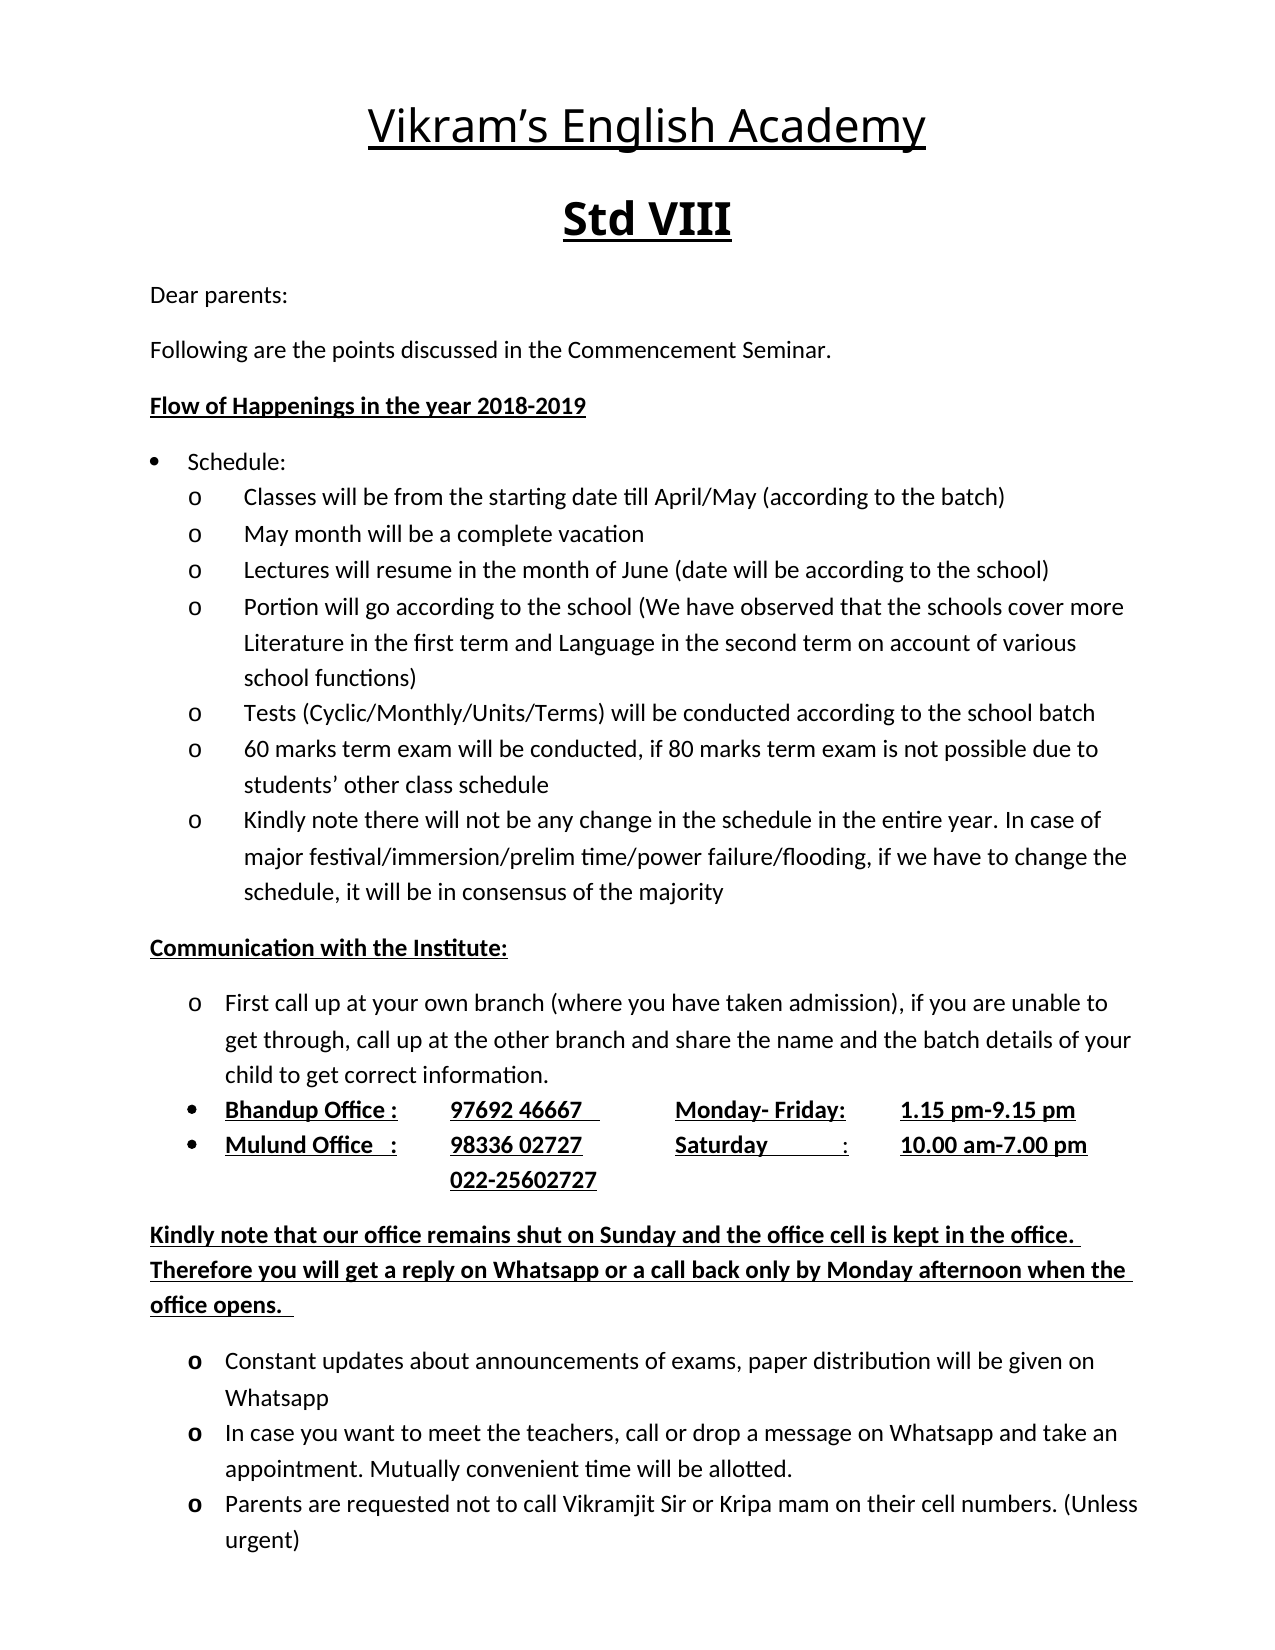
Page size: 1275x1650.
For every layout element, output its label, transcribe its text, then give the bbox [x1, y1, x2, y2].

list Tests (Cyclic/Monthly/Units/Terms) will be conducted according to the school batch [187, 697, 1144, 729]
text Dear parents: [150, 279, 1144, 309]
list Kindly note there will not be any change in the schedule in the entire year. In case of major festival/immersion/prelim time/power failure/flooding, if we have to change the schedule, it will be in consensus of the majority [187, 804, 1144, 906]
text Flow of Happenings in the year 2018-2019 [150, 390, 1144, 421]
list Mulund Office : 98336 02727 Saturday : 10.00 am-7.00 pm [187, 1129, 1144, 1159]
text Following are the points discussed in the Commencement Seminar. [150, 334, 1144, 365]
list Constant updates about announcements of exams, paper distribution will be given on Whatsapp [187, 1345, 1144, 1412]
list May month will be a complete vacation [187, 518, 1144, 549]
list 022-25602727 [375, 1164, 1144, 1194]
text Kindly note that our office remains shut on Sunday and the office cell is kept in the office. Therefore you will get a reply on Whatsapp or a call back only by Monday afternoon when the office opens. [150, 1219, 1144, 1320]
list 60 marks term exam will be conducted, if 80 marks term exam is not possible due to students’ other class schedule [187, 733, 1144, 800]
text Std VIII [150, 186, 1144, 249]
list Parents are requested not to call Vikramjit Sir or Kripa mam on their cell numbers. (Unless urgent) [187, 1488, 1144, 1555]
list Schedule: [150, 446, 1144, 477]
text Vikram’s English Academy [150, 94, 1144, 156]
list Classes will be from the starting date till April/May (according to the batch) [187, 481, 1144, 513]
list Portion will go according to the school (We have observed that the schools cover more Literature in the first term and Language in the second term on account of various school functions) [187, 591, 1144, 692]
list First call up at your own branch (where you have taken admission), if you are unable to get through, call up at the other branch and share the name and the batch details of your child to get correct information. [187, 987, 1144, 1089]
list Bhandup Office : 97692 46667 Monday- Friday: 1.15 pm-9.15 pm [187, 1094, 1144, 1124]
list In case you want to meet the teachers, call or drop a message on Whatsapp and take an appointment. Mutually convenient time will be allotted. [187, 1417, 1144, 1483]
list Lectures will resume in the month of June (date will be according to the school) [187, 554, 1144, 586]
text Communication with the Institute: [150, 932, 1144, 962]
